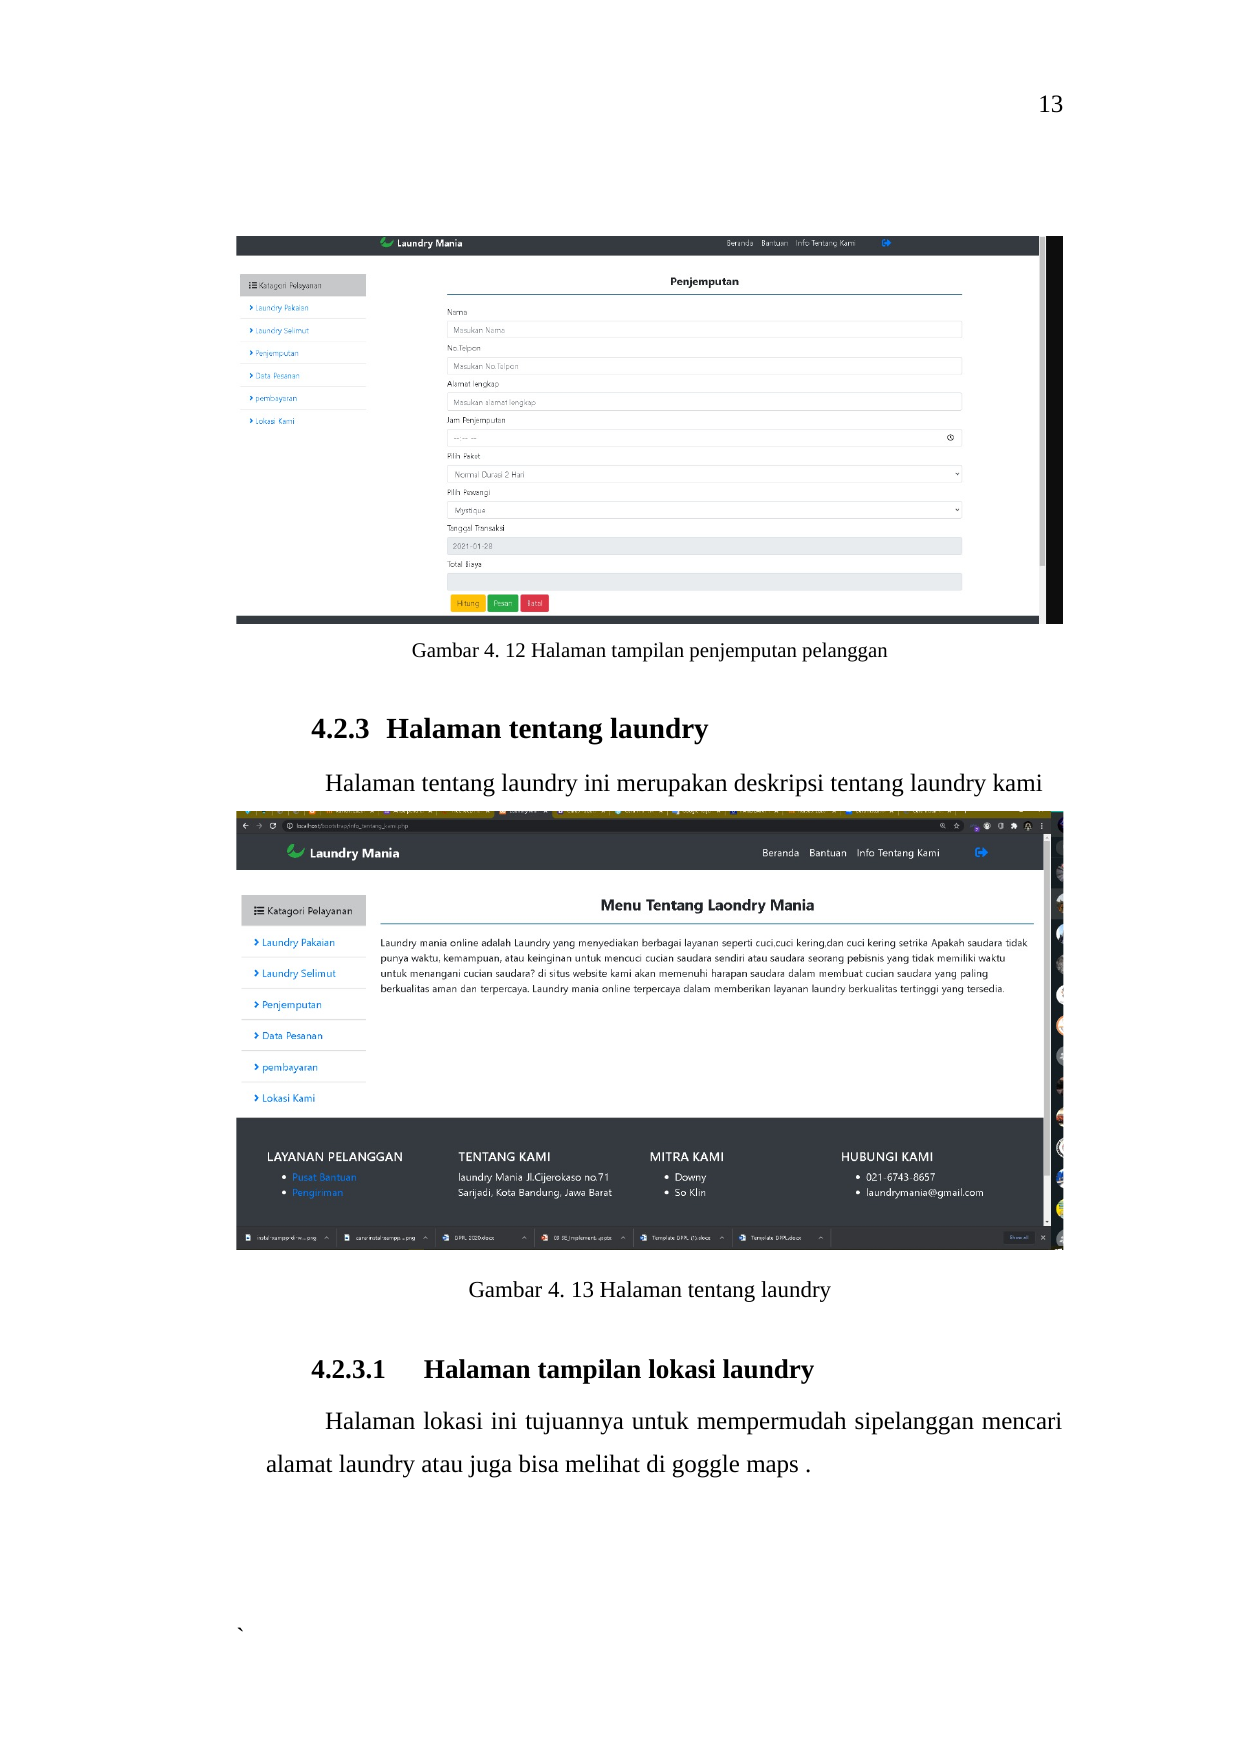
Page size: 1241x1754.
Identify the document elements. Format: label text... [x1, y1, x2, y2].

text Halaman lokasi ini tujuannya untuk mempermudah sipelanggan mencari alamat laundry atau juga bisa melihat di goggle maps . [266, 1406, 1063, 1478]
text Gambar 4. 12 Halaman tampilan penjemputan pelanggan [236, 638, 1063, 662]
subtitle Halaman tentang laundry [311, 712, 1063, 745]
picture [236, 811, 1064, 1250]
text Gambar 4. 13 Halaman tentang laundry [236, 1276, 1063, 1303]
picture [236, 236, 1063, 624]
subtitle Halaman tampilan lokasi laundry [311, 1353, 1063, 1384]
text Halaman tentang laundry ini merupakan deskripsi tentang laundry kami [266, 768, 1063, 797]
